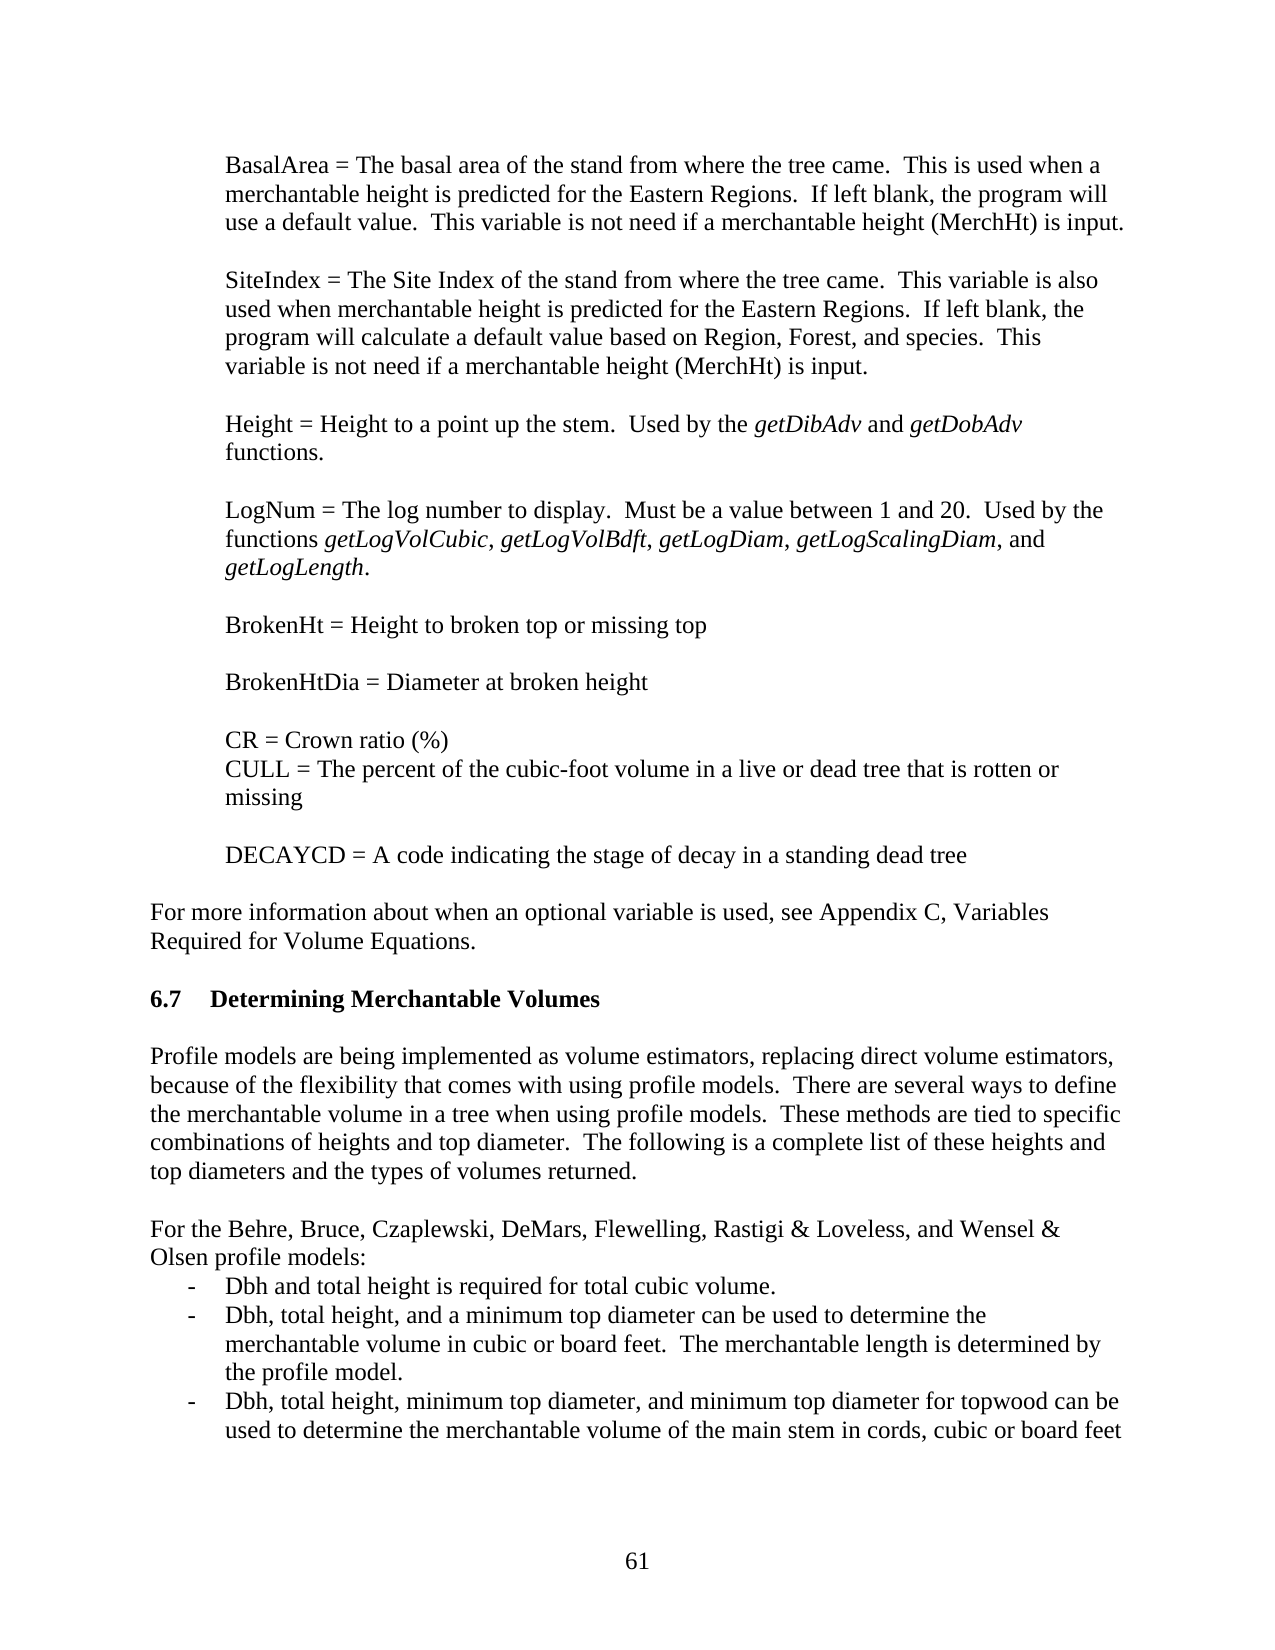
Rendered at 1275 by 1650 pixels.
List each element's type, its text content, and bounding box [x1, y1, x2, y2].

text CR = Crown ratio (%) [225, 725, 1125, 754]
text BasalArea = The basal area of the stand from where the tree came. This is used when a merchantable height is predicted for the Eastern Regions. If left blank, the program will use a default value. This variable is not need if a merchantable height (MerchHt) is input. [225, 150, 1125, 236]
text BrokenHt = Height to broken top or missing top [225, 610, 1125, 639]
text LogNum = The log number to display. Must be a value between 1 and 20. Used by the functions getLogVolCubic, getLogVolBdft, getLogDiam, getLogScalingDiam, and getLogLength. [225, 495, 1125, 581]
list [187, 1386, 1125, 1444]
text Height = Height to a point up the stem. Used by the getDibAdv and getDobAdv functions. [225, 409, 1125, 466]
text For the Behre, Bruce, Czaplewski, DeMars, Flewelling, Rastigi & Loveless, and Wensel & Olsen profile models: [150, 1214, 1125, 1271]
text DECAYCD = A code indicating the stage of decay in a standing dead tree [225, 840, 1125, 869]
list Dbh, total height, and a minimum top diameter can be used to determine the merchantable volume in cubic or board feet. The merchantable length is determined by the profile model. [187, 1300, 1125, 1386]
text For more information about when an optional variable is used, see Appendix C, Variables Required for Volume Equations. [150, 897, 1125, 955]
subtitle Determining Merchantable Volumes [150, 984, 1125, 1012]
text CULL = The percent of the cubic-foot volume in a live or dead tree that is rotten or missing [225, 754, 1125, 811]
text BrokenHtDia = Diameter at broken height [225, 667, 1125, 696]
text Profile models are being implemented as volume estimators, replacing direct volume estimators, because of the flexibility that comes with using profile models. There are several ways to define the merchantable volume in a tree when using profile models. These methods are tied to specific combinations of heights and top diameter. The following is a complete list of these heights and top diameters and the types of volumes returned. [150, 1041, 1125, 1185]
text SiteIndex = The Site Index of the stand from where the tree came. This variable is also used when merchantable height is predicted for the Eastern Regions. If left blank, the program will calculate a default value based on Region, , and species. This variable is not need if a merchantable height (MerchHt) is input. [225, 265, 1125, 380]
list Dbh and total height is required for total cubic volume. [187, 1271, 1125, 1300]
